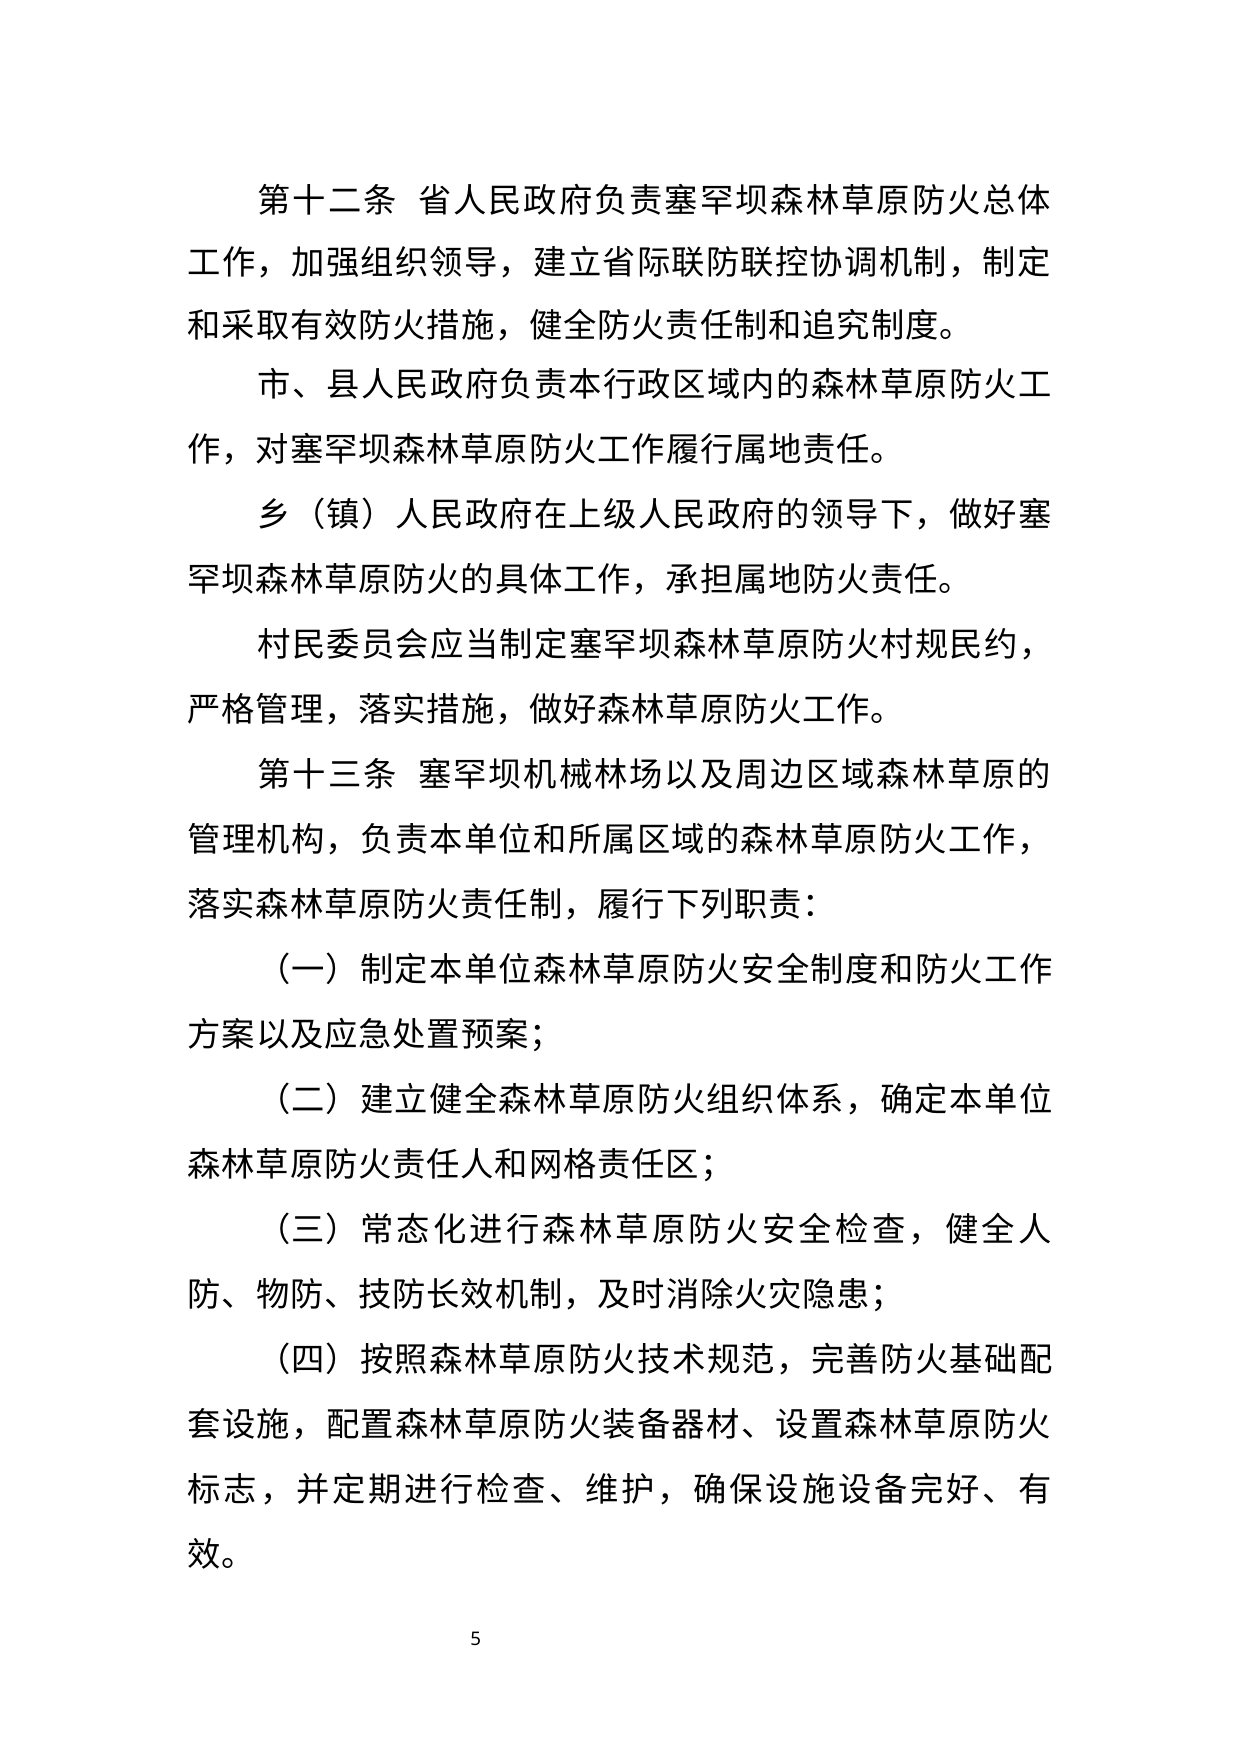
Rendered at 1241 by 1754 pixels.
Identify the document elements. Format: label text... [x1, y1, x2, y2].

text 村民委员会应当制定塞罕坝森林草原防火村规民约，严格管理，落实措施，做好森林草原防火工作。 [187, 609, 1053, 739]
list 按照森林草原防火技术规范，完善防火基础配套设施，配置森林草原防火装备器材、设置森林草原防火标志，并定期进行检查、维护，确保设施设备完好、有效。 [187, 1324, 1053, 1584]
text 乡（镇）人民政府在上级人民政府的领导下，做好塞罕坝森林草原防火的具体工作，承担属地防火责任。 [187, 479, 1053, 609]
list 建立健全森林草原防火组织体系，确定本单位森林草原防火责任人和网格责任区； [187, 1064, 1053, 1194]
list 常态化进行森林草原防火安全检查，健全人防、物防、技防长效机制，及时消除火灾隐患； [187, 1194, 1053, 1324]
text 第十二条 省人民政府负责塞罕坝森林草原防火总体工作，加强组织领导，建立省际联防联控协调机制，制定和采取有效防火措施，健全防火责任制和追究制度。 [187, 162, 1053, 349]
text 市、县人民政府负责本行政区域内的森林草原防火工作，对塞罕坝森林草原防火工作履行属地责任。 [187, 349, 1053, 479]
list 制定本单位森林草原防火安全制度和防火工作方案以及应急处置预案； [187, 934, 1053, 1064]
text 第十三条 塞罕坝机械林场以及周边区域森林草原的管理机构，负责本单位和所属区域的森林草原防火工作，落实森林草原防火责任制，履行下列职责： [187, 739, 1053, 934]
